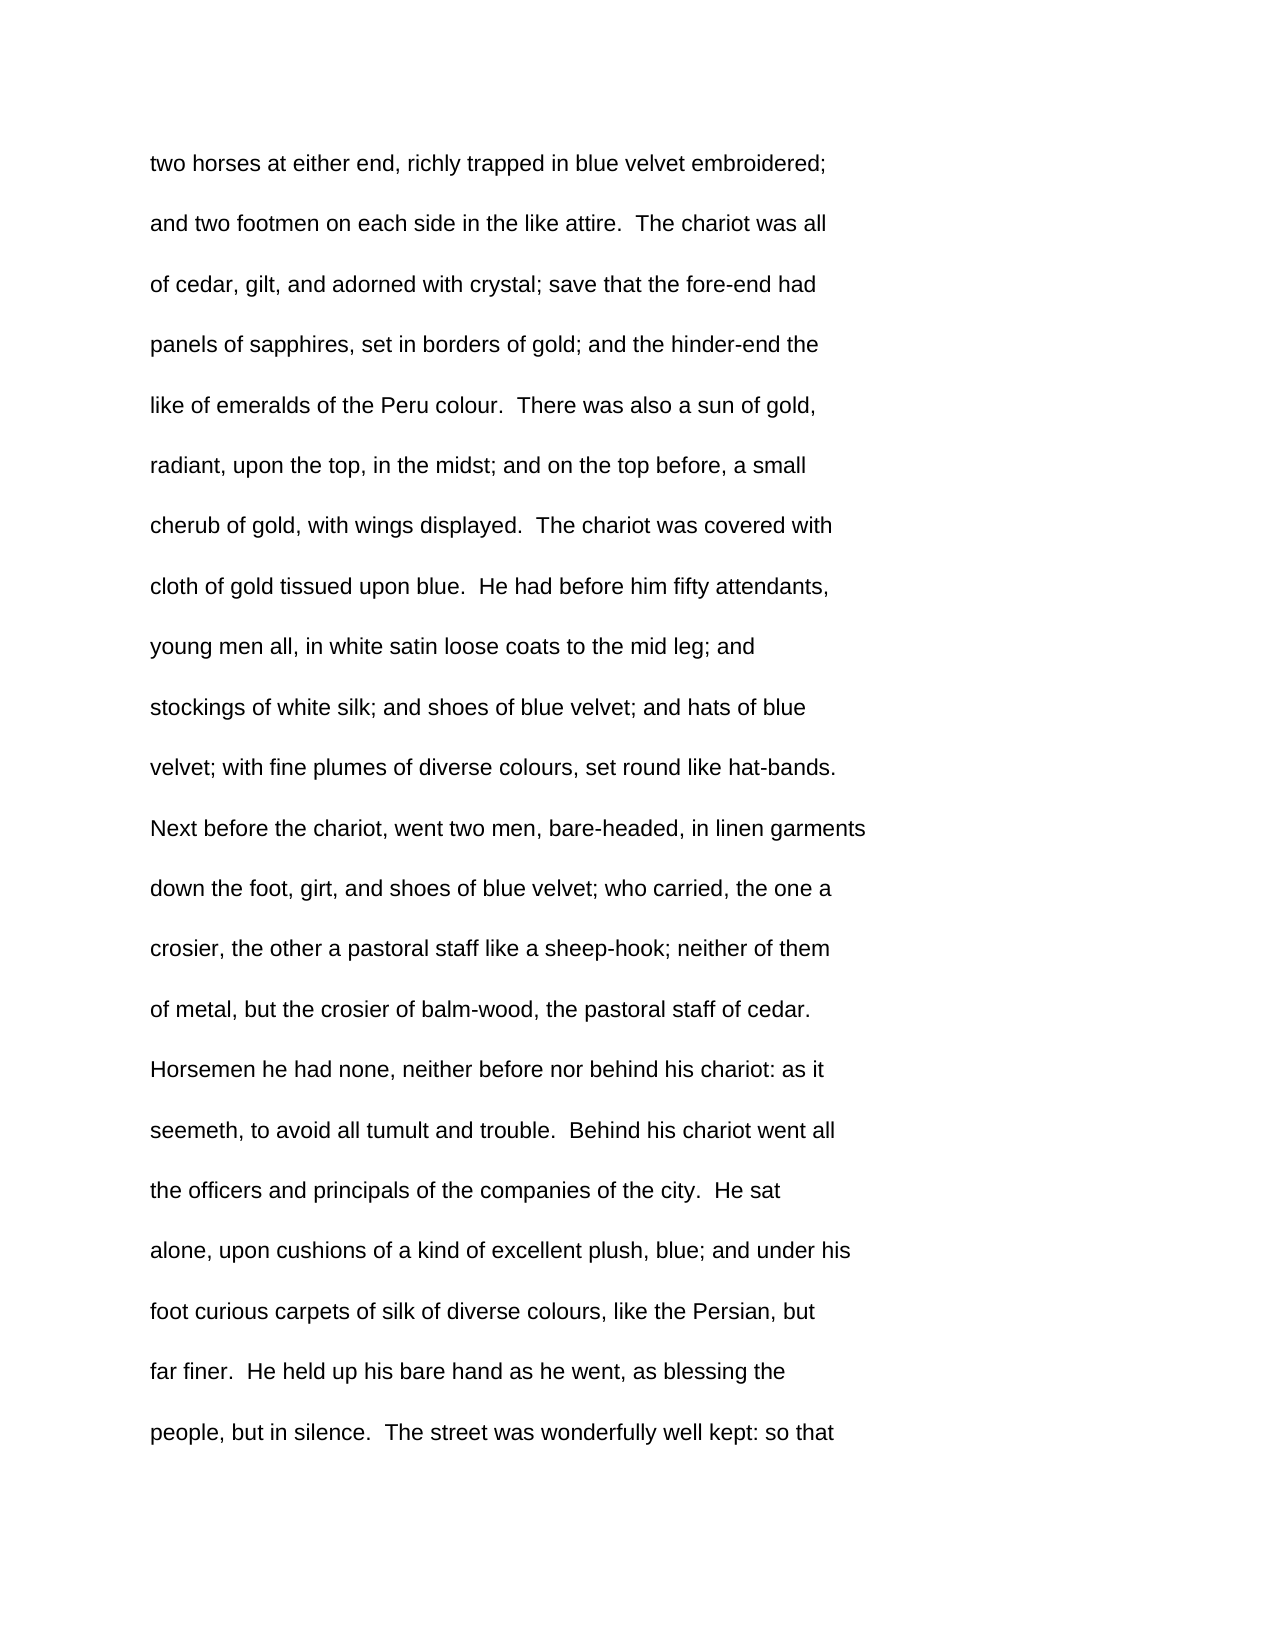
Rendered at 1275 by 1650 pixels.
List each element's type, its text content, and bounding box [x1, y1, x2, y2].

text seemeth, to avoid all tumult and trouble. Behind his chariot went all [150, 1117, 1125, 1143]
text Next before the chariot, went two men, bare-headed, in linen garments [150, 814, 1125, 841]
text of metal, but the crosier of balm-wood, the pastoral staff of cedar. [150, 996, 1125, 1022]
text like of emeralds of the Peru colour. There was also a sun of gold, [150, 392, 1125, 418]
text foot curious carpets of silk of diverse colours, like the Persian, but [150, 1298, 1125, 1324]
text down the foot, girt, and shoes of blue velvet; who carried, the one a [150, 875, 1125, 901]
text panels of sapphires, set in borders of gold; and the hinder-end the [150, 331, 1125, 358]
text crosier, the other a pastoral staff like a sheep-hook; neither of them [150, 935, 1125, 962]
text far finer. He held up his bare hand as he went, as blessing the [150, 1358, 1125, 1385]
text Horsemen he had none, neither before nor behind his chariot: as it [150, 1056, 1125, 1083]
text velvet; with fine plumes of diverse colours, set round like hat-bands. [150, 754, 1125, 781]
text stockings of white silk; and shoes of blue velvet; and hats of blue [150, 694, 1125, 720]
text the officers and principals of the companies of the city. He sat [150, 1177, 1125, 1203]
text of cedar, gilt, and adorned with crystal; save that the fore-end had [150, 271, 1125, 297]
text young men all, in white satin loose coats to the mid leg; and [150, 633, 1125, 660]
text two horses at either end, richly trapped in blue velvet embroidered; [150, 150, 1125, 176]
text radiant, upon the top, in the midst; and on the top before, a small [150, 452, 1125, 478]
text alone, upon cushions of a kind of excellent plush, blue; and under his [150, 1237, 1125, 1264]
text cloth of gold tissued upon blue. He had before him fifty attendants, [150, 573, 1125, 599]
text and two footmen on each side in the like attire. The chariot was all [150, 210, 1125, 237]
text cherub of gold, with wings displayed. The chariot was covered with [150, 512, 1125, 539]
text people, but in silence. The street was wonderfully well kept: so that [150, 1419, 1125, 1445]
